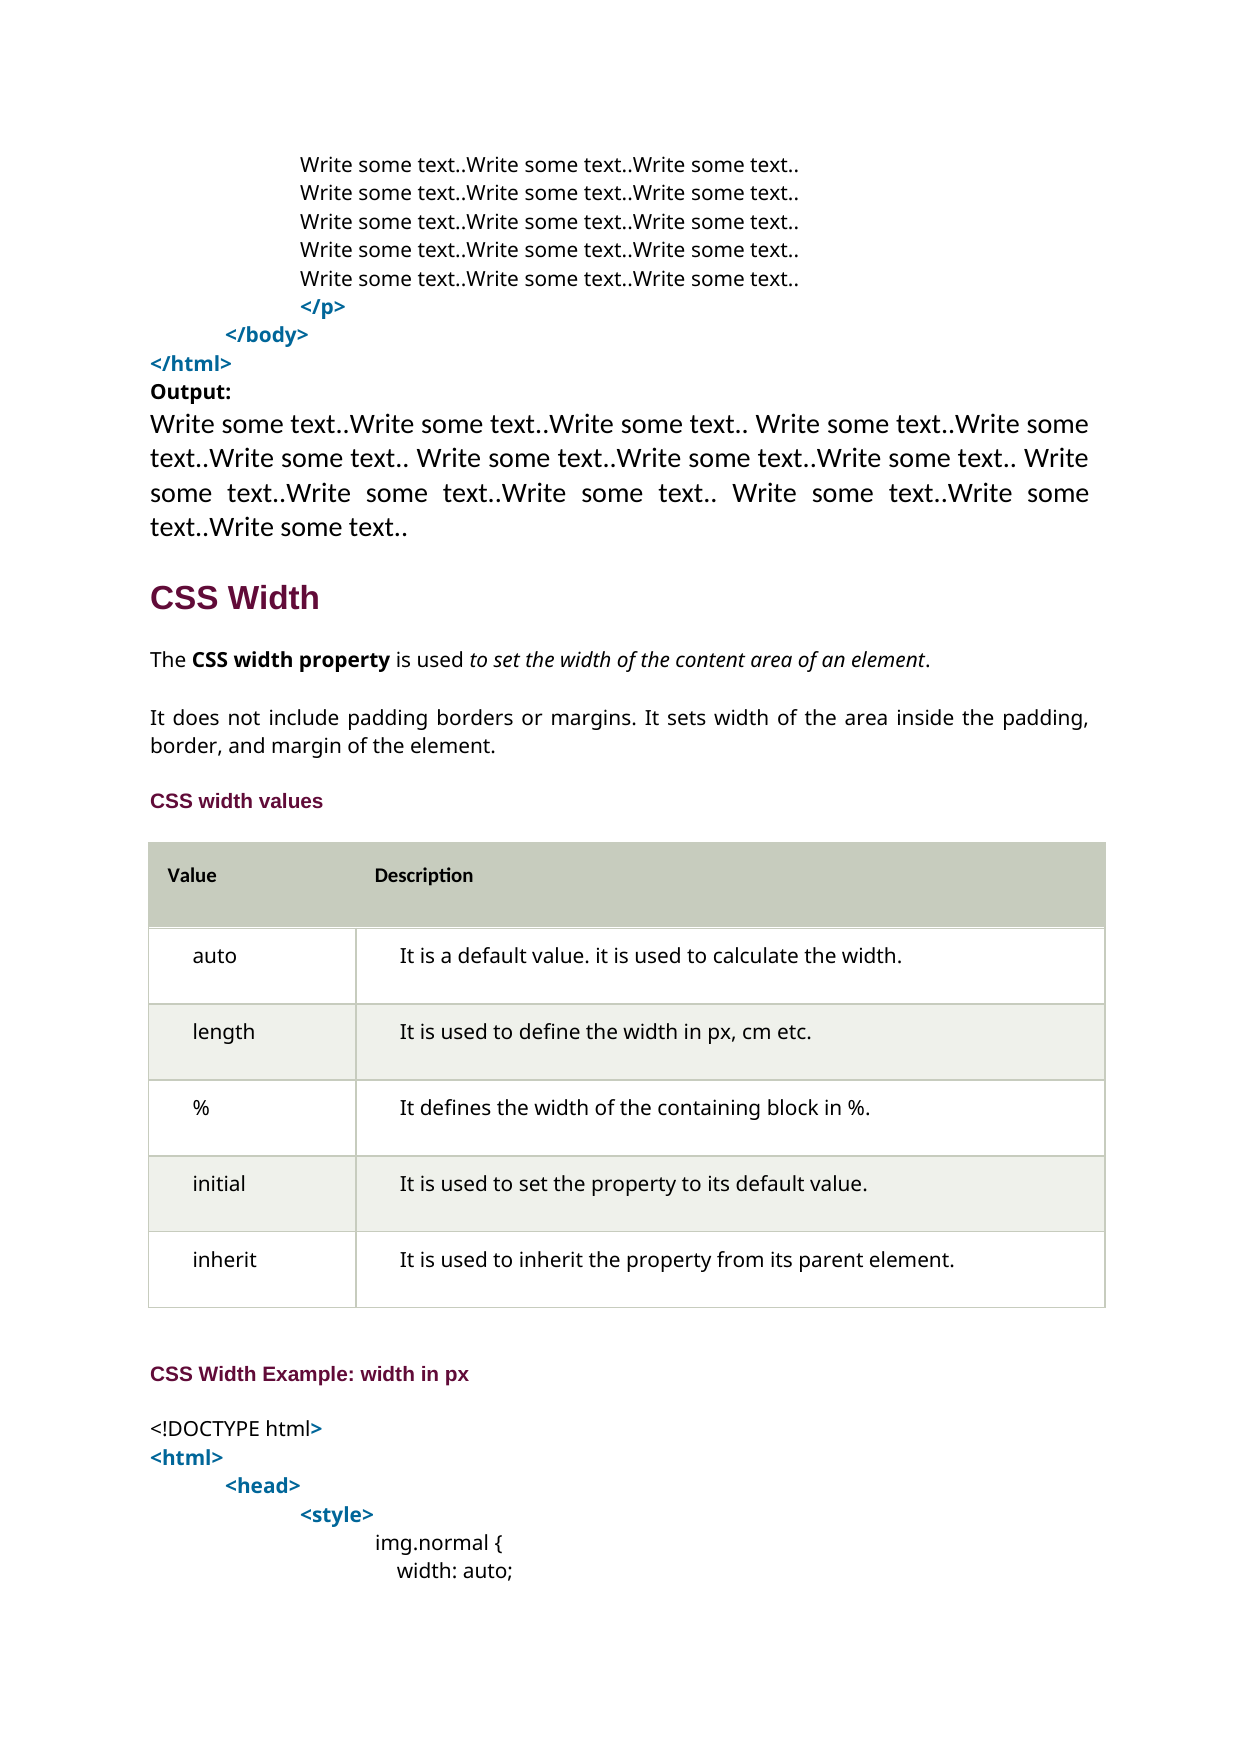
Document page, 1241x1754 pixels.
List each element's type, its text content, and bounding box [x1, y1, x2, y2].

table_cell auto [149, 929, 355, 1003]
table_header Description [356, 844, 1104, 927]
text img.normal { [375, 1528, 1090, 1557]
text </html> [150, 349, 1090, 377]
text It does not include padding borders or margins. It sets width of the area inside the padding, border, and margin of the element. [150, 703, 1090, 760]
table_cell It is used to inherit the property from its parent element. [357, 1232, 1104, 1307]
text <style> [300, 1500, 1090, 1528]
text Write some text..Write some text..Write some text.. Write some text..Write some text..Write some text.. Write some text..Write some text..Write some text.. Write some text..Write some text..Write some text.. Write some text..Write some text..Write some text.. [150, 406, 1090, 543]
table_header Value [149, 844, 356, 927]
table_cell It defines the width of the containing block in %. [357, 1081, 1104, 1155]
text <head> [225, 1471, 1090, 1500]
table_cell It is used to define the width in px, cm etc. [357, 1005, 1104, 1079]
text </body> [225, 321, 1090, 349]
text Write some text..Write some text..Write some text.. [300, 207, 1090, 235]
text <!DOCTYPE html> [150, 1414, 1090, 1443]
table_cell % [149, 1081, 355, 1155]
table_cell length [149, 1005, 355, 1079]
text width: auto; [375, 1557, 1090, 1585]
text Write some text..Write some text..Write some text.. [300, 150, 1090, 178]
table_cell inherit [149, 1232, 355, 1307]
text Write some text..Write some text..Write some text.. [300, 178, 1090, 207]
text Write some text..Write some text..Write some text.. [300, 235, 1090, 264]
table_cell It is a default value. it is used to calculate the width. [357, 929, 1104, 1003]
table_cell It is used to set the property to its default value. [357, 1157, 1104, 1231]
text </p> [300, 292, 1090, 321]
subtitle CSS Width Example: width in px [150, 1361, 1090, 1385]
subtitle CSS Width [150, 578, 1090, 616]
text The CSS width property is used to set the width of the content area of an element. [150, 645, 1090, 674]
text Output: [150, 377, 1090, 406]
text Write some text..Write some text..Write some text.. [300, 264, 1090, 292]
subtitle CSS width values [150, 789, 1090, 813]
table_cell initial [149, 1157, 355, 1231]
text <html> [150, 1443, 1090, 1471]
